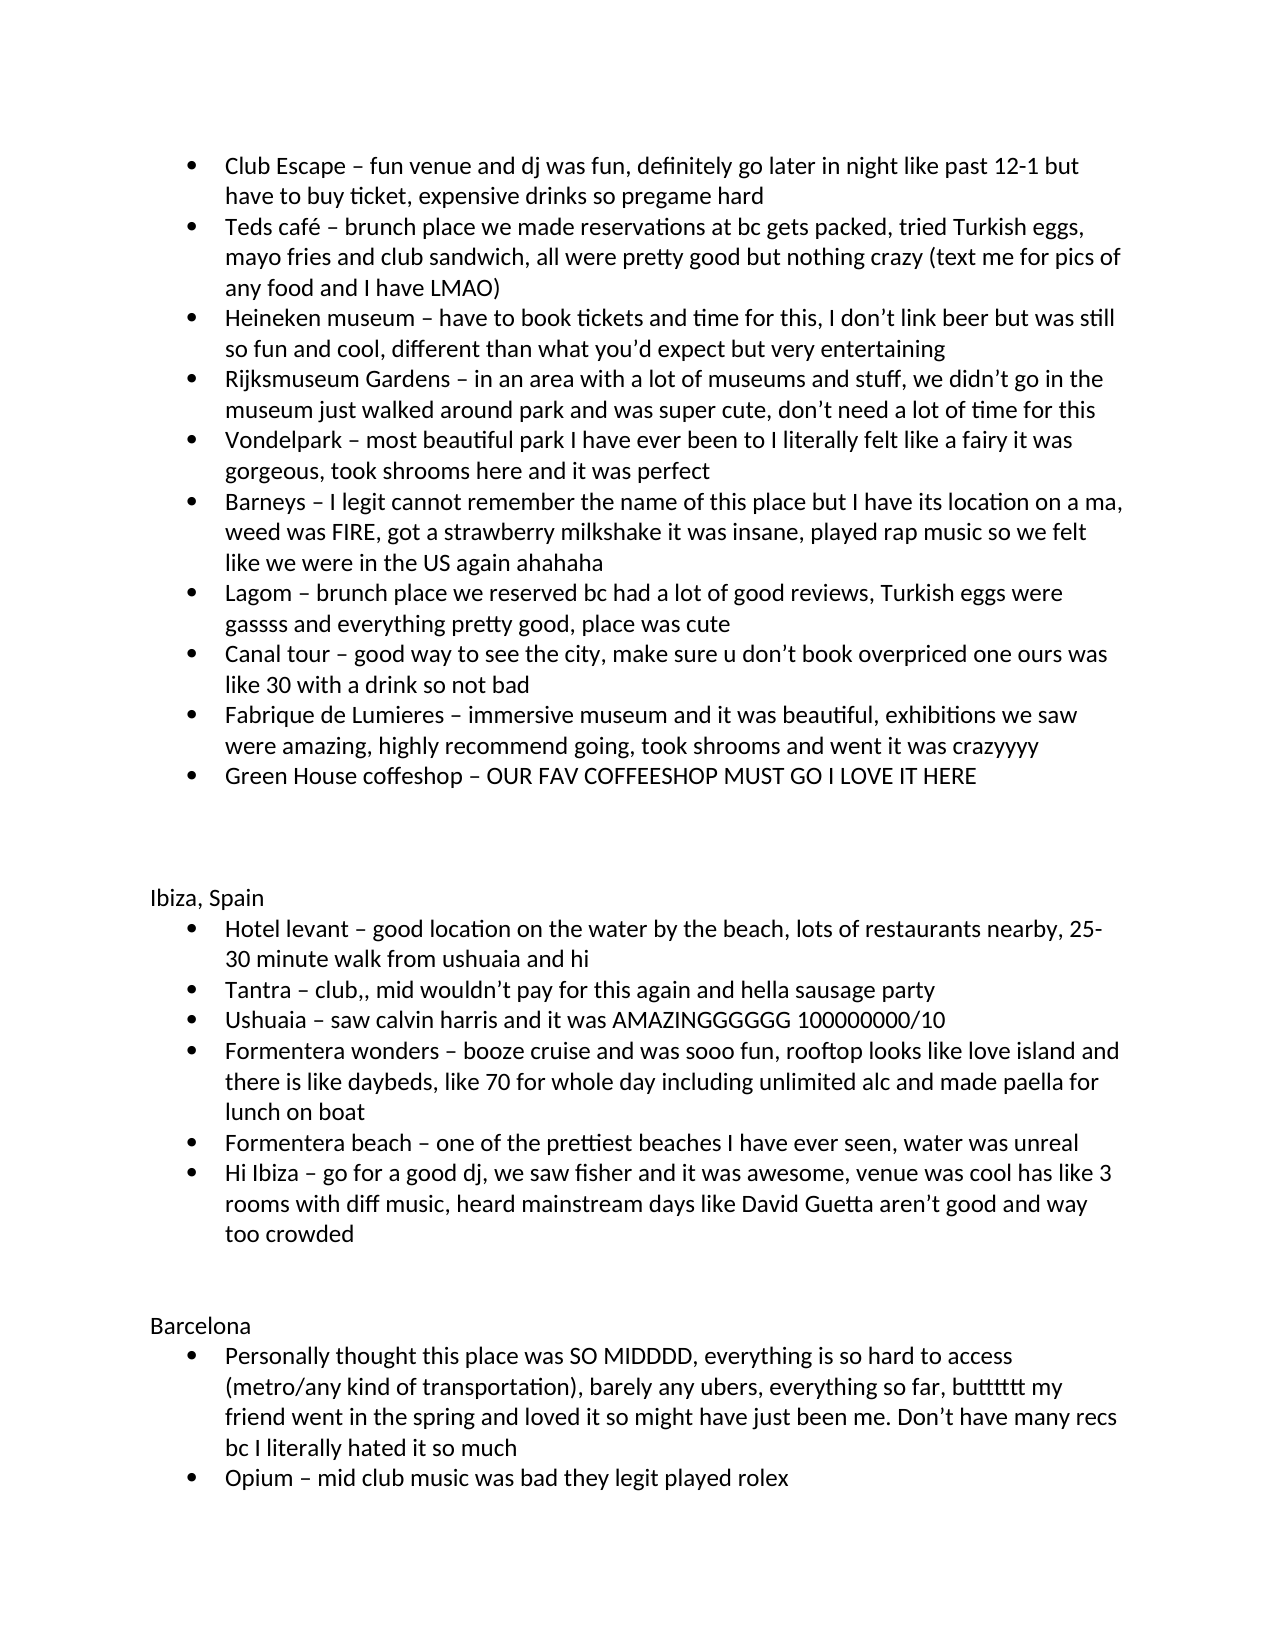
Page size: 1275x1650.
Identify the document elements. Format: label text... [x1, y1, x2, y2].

list Tantra – club,, mid wouldn’t pay for this again and hella sausage party [187, 974, 1125, 1004]
text Barcelona [150, 1310, 1125, 1340]
list Formentera wonders – booze cruise and was sooo fun, rooftop looks like love island and there is like daybeds, like 70 for whole day including unlimited alc and made paella for lunch on boat [187, 1035, 1125, 1127]
list Hi Ibiza – go for a good dj, we saw fisher and it was awesome, venue was cool has like 3 rooms with diff music, heard mainstream days like David Guetta aren’t good and way too crowded [187, 1157, 1125, 1249]
list Hotel levant – good location on the water by the beach, lots of restaurants nearby, 25-30 minute walk from ushuaia and hi [187, 913, 1125, 974]
list Canal tour – good way to see the city, make sure u don’t book overpriced one ours was like 30 with a drink so not bad [187, 638, 1125, 699]
text Ibiza, Spain [150, 882, 1125, 913]
list Barneys – I legit cannot remember the name of this place but I have its location on a ma, weed was FIRE, got a strawberry milkshake it was insane, played rap music so we felt like we were in the US again ahahaha [187, 486, 1125, 577]
list Opium – mid club music was bad they legit played rolex [187, 1462, 1125, 1493]
list Ushuaia – saw calvin harris and it was AMAZINGGGGGG 100000000/10 [187, 1004, 1125, 1035]
list Personally thought this place was SO MIDDDD, everything is so hard to access (metro/any kind of transportation), barely any ubers, everything so far, butttttt my friend went in the spring and loved it so might have just been me. Don’t have many recs bc I literally hated it so much [187, 1340, 1125, 1462]
list Rijksmuseum Gardens – in an area with a lot of museums and stuff, we didn’t go in the museum just walked around park and was super cute, don’t need a lot of time for this [187, 364, 1125, 425]
list Vondelpark – most beautiful park I have ever been to I literally felt like a fairy it was gorgeous, took shrooms here and it was perfect [187, 425, 1125, 486]
list Fabrique de Lumieres – immersive museum and it was beautiful, exhibitions we saw were amazing, highly recommend going, took shrooms and went it was crazyyyy [187, 699, 1125, 760]
list Club Escape – fun venue and dj was fun, definitely go later in night like past 12-1 but have to buy ticket, expensive drinks so pregame hard [187, 150, 1125, 211]
list Lagom – brunch place we reserved bc had a lot of good reviews, Turkish eggs were gassss and everything pretty good, place was cute [187, 577, 1125, 638]
list Formentera beach – one of the prettiest beaches I have ever seen, water was unreal [187, 1127, 1125, 1157]
list Green House coffeshop – OUR FAV COFFEESHOP MUST GO I LOVE IT HERE [187, 760, 1125, 791]
list Teds café – brunch place we made reservations at bc gets packed, tried Turkish eggs, mayo fries and club sandwich, all were pretty good but nothing crazy (text me for pics of any food and I have LMAO) [187, 211, 1125, 303]
list Heineken museum – have to book tickets and time for this, I don’t link beer but was still so fun and cool, different than what you’d expect but very entertaining [187, 303, 1125, 364]
